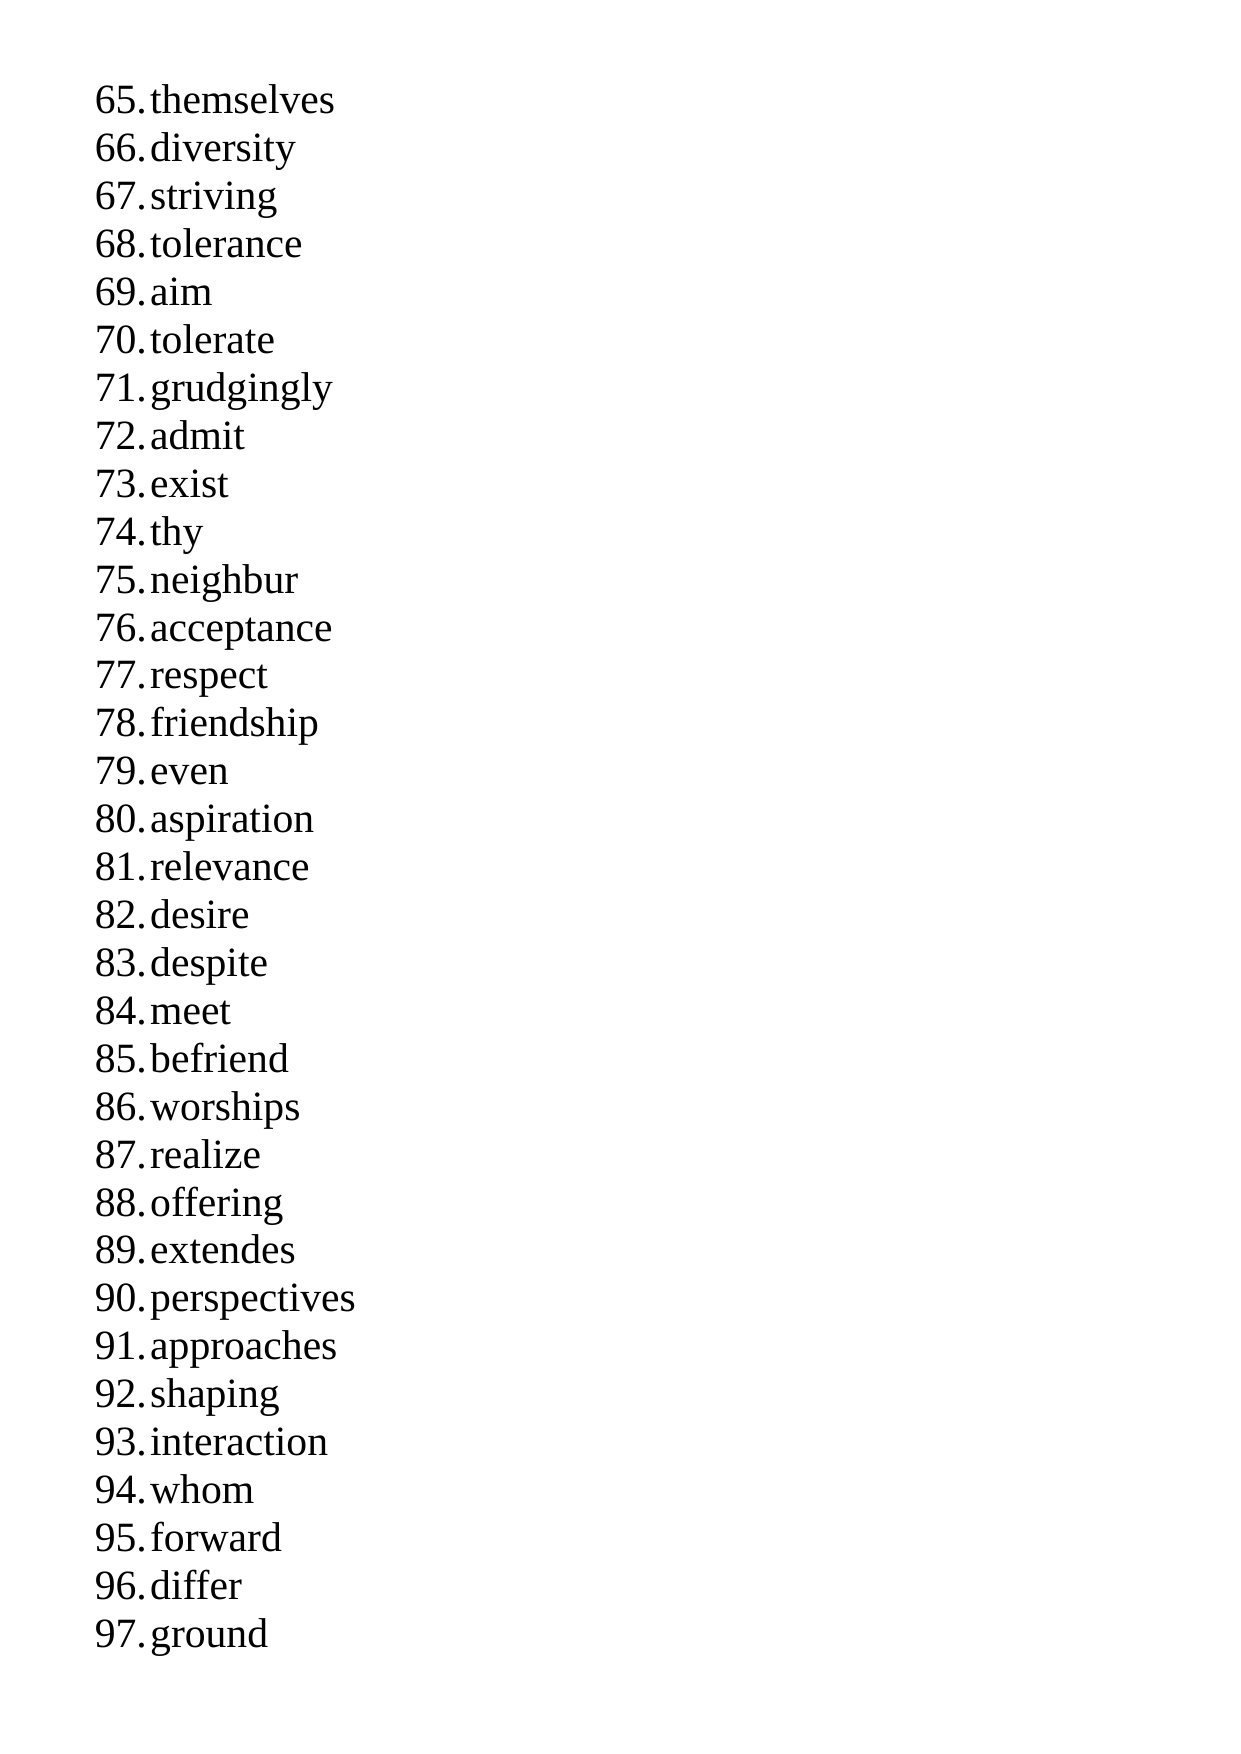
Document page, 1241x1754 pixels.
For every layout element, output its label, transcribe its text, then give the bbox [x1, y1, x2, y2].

list realize [94, 1129, 1165, 1177]
list exist [94, 458, 1165, 506]
list tolerance [94, 219, 1165, 267]
list despite [94, 937, 1165, 985]
list shaping [94, 1369, 1165, 1417]
list interaction [94, 1417, 1165, 1464]
list forward [94, 1512, 1165, 1560]
list approaches [94, 1321, 1165, 1369]
list diversity [94, 123, 1165, 171]
list respect [94, 650, 1165, 698]
list themselves [94, 75, 1165, 123]
list offering [94, 1177, 1165, 1225]
list aspiration [94, 794, 1165, 842]
list worships [94, 1081, 1165, 1129]
list extendes [94, 1225, 1165, 1273]
list tolerate [94, 314, 1165, 362]
list grudgingly [94, 362, 1165, 410]
list friendship [94, 698, 1165, 746]
list even [94, 746, 1165, 794]
list thy [94, 506, 1165, 554]
list relevance [94, 842, 1165, 889]
list admit [94, 410, 1165, 458]
list perspectives [94, 1273, 1165, 1321]
list whom [94, 1464, 1165, 1512]
list striving [94, 171, 1165, 219]
list ground [94, 1608, 1165, 1656]
list desire [94, 889, 1165, 937]
list differ [94, 1560, 1165, 1608]
list meet [94, 985, 1165, 1033]
list befriend [94, 1033, 1165, 1081]
list acceptance [94, 602, 1165, 650]
list aim [94, 267, 1165, 314]
list neighbur [94, 554, 1165, 602]
